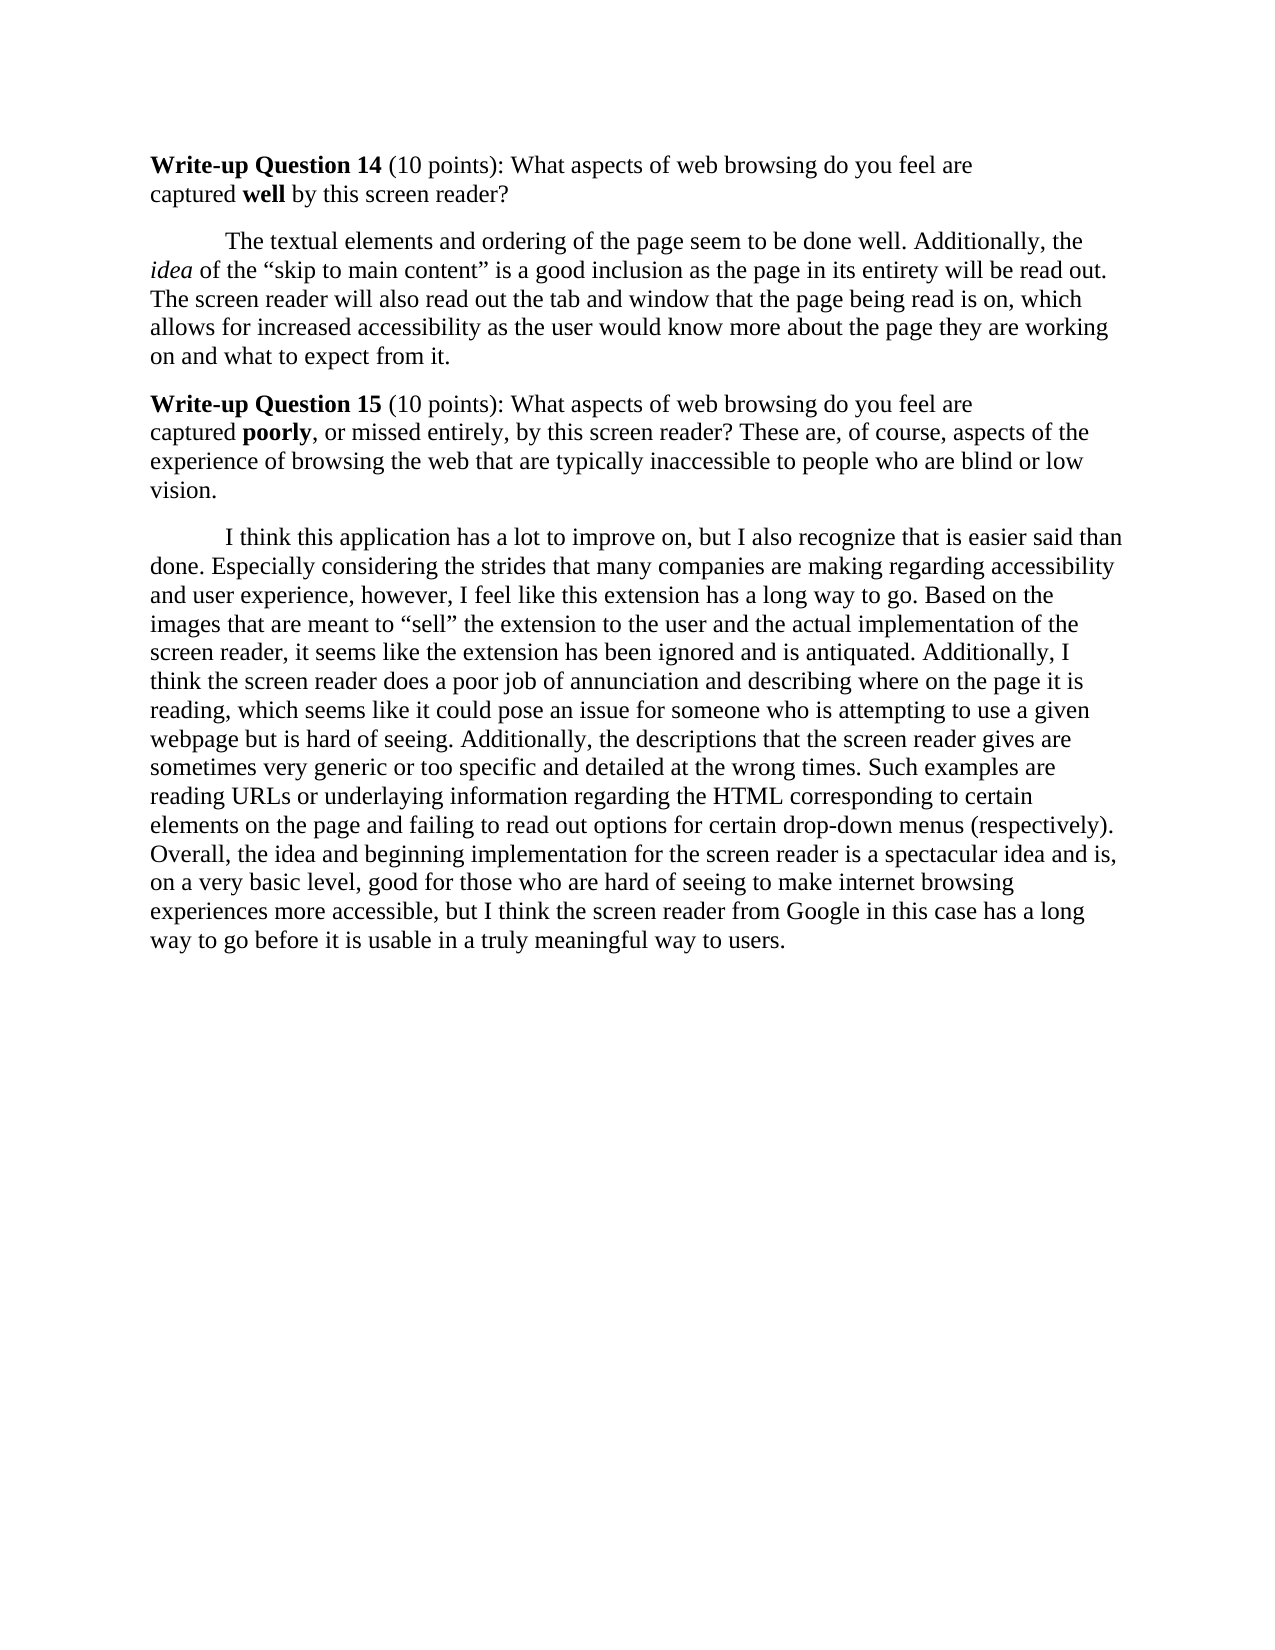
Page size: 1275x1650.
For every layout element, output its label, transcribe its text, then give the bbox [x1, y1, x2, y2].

text Write-up Question 15 (10 points): What aspects of web browsing do you feel are captured poorly, or missed entirely, by this screen reader? These are, of course, aspects of the experience of browsing the web that are typically inaccessible to people who are blind or low vision. [150, 389, 1125, 504]
text The textual elements and ordering of the page seem to be done well. Additionally, the idea of the “skip to main content” is a good inclusion as the page in its entirety will be read out. The screen reader will also read out the tab and window that the page being read is on, which allows for increased accessibility as the user would know more about the page they are working on and what to expect from it. [150, 226, 1125, 370]
text I think this application has a lot to improve on, but I also recognize that is easier said than done. Especially considering the strides that many companies are making regarding accessibility and user experience, however, I feel like this extension has a long way to go. Based on the images that are meant to “sell” the extension to the user and the actual implementation of the screen reader, it seems like the extension has been ignored and is antiquated. Additionally, I think the screen reader does a poor job of annunciation and describing where on the page it is reading, which seems like it could pose an issue for someone who is attempting to use a given webpage but is hard of seeing. Additionally, the descriptions that the screen reader gives are sometimes very generic or too specific and detailed at the wrong times. Such examples are reading URLs or underlaying information regarding the HTML corresponding to certain elements on the page and failing to read out options for certain drop-down menus (respectively). Overall, the idea and beginning implementation for the screen reader is a spectacular idea and is, on a very basic level, good for those who are hard of seeing to make internet browsing experiences more accessible, but I think the screen reader from Google in this case has a long way to go before it is usable in a truly meaningful way to users. [150, 522, 1125, 954]
text Write-up Question 14 (10 points): What aspects of web browsing do you feel are captured well by this screen reader? [150, 150, 1125, 207]
